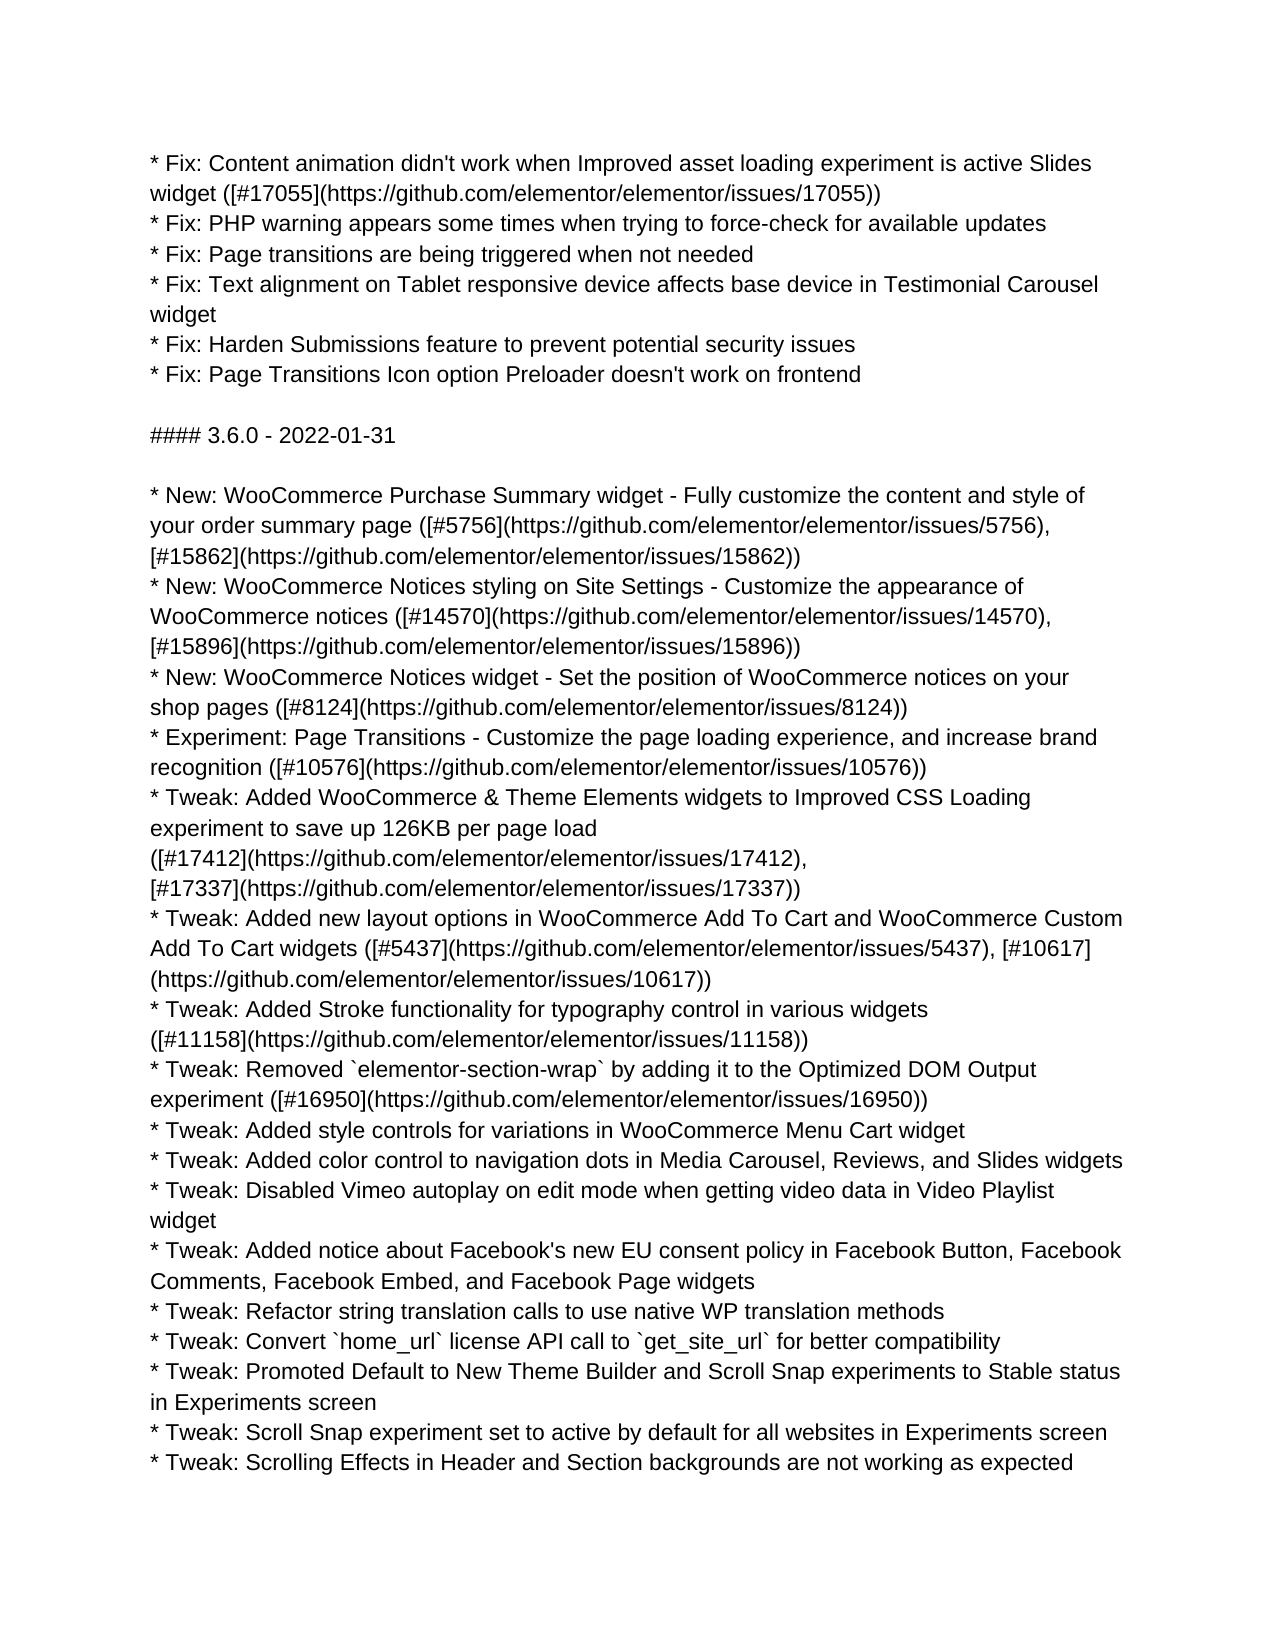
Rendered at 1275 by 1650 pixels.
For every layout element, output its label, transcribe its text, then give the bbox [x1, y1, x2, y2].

text * New: WooCommerce Purchase Summary widget - Fully customize the content and style of your order summary page ([#5756](https://github.com/elementor/elementor/issues/5756), [#15862](https://github.com/elementor/elementor/issues/15862)) [150, 482, 1125, 569]
text * Experiment: Page Transitions - Customize the page loading experience, and increase brand recognition ([#10576](https://github.com/elementor/elementor/issues/10576)) [150, 724, 1125, 781]
text * Fix: Text alignment on Tablet responsive device affects base device in Testimonial Carousel widget [150, 271, 1125, 327]
text * Tweak: Refactor string translation calls to use native WP translation methods [150, 1298, 1125, 1324]
text * Tweak: Added color control to navigation dots in Media Carousel, Reviews, and Slides widgets [150, 1147, 1125, 1173]
text * Tweak: Added notice about Facebook's new EU consent policy in Facebook Button, Facebook Comments, Facebook Embed, and Facebook Page widgets [150, 1237, 1125, 1294]
text #### 3.6.0 - 2022-01-31 [150, 422, 1125, 448]
text * Tweak: Promoted Default to New Theme Builder and Scroll Snap experiments to Stable status in Experiments screen [150, 1358, 1125, 1415]
text * Fix: Content animation didn't work when Improved asset loading experiment is active Slides widget ([#17055](https://github.com/elementor/elementor/issues/17055)) [150, 150, 1125, 207]
text * Fix: Harden Submissions feature to prevent potential security issues [150, 331, 1125, 358]
text * Fix: Page Transitions Icon option Preloader doesn't work on frontend [150, 361, 1125, 388]
text * Tweak: Disabled Vimeo autoplay on edit mode when getting video data in Video Playlist widget [150, 1177, 1125, 1234]
text * New: WooCommerce Notices widget - Set the position of WooCommerce notices on your shop pages ([#8124](https://github.com/elementor/elementor/issues/8124)) [150, 663, 1125, 720]
text * Fix: PHP warning appears some times when trying to force-check for available updates [150, 210, 1125, 237]
text * Tweak: Added new layout options in WooCommerce Add To Cart and WooCommerce Custom Add To Cart widgets ([#5437](https://github.com/elementor/elementor/issues/5437), [#10617](https://github.com/elementor/elementor/issues/10617)) [150, 905, 1125, 992]
text * Tweak: Added WooCommerce & Theme Elements widgets to Improved CSS Loading experiment to save up 126KB per page load ([#17412](https://github.com/elementor/elementor/issues/17412), [#17337](https://github.com/elementor/elementor/issues/17337)) [150, 784, 1125, 901]
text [150, 1449, 1125, 1475]
text * Tweak: Convert `home_url` license API call to `get_site_url` for better compatibility [150, 1328, 1125, 1354]
text * Tweak: Removed `elementor-section-wrap` by adding it to the Optimized DOM Output experiment ([#16950](https://github.com/elementor/elementor/issues/16950)) [150, 1056, 1125, 1113]
text * Fix: Page transitions are being triggered when not needed [150, 241, 1125, 267]
text * New: WooCommerce Notices styling on Site Settings - Customize the appearance of WooCommerce notices ([#14570](https://github.com/elementor/elementor/issues/14570), [#15896](https://github.com/elementor/elementor/issues/15896)) [150, 573, 1125, 660]
text * Tweak: Added style controls for variations in WooCommerce Menu Cart widget [150, 1117, 1125, 1143]
text * Tweak: Scroll Snap experiment set to active by default for all websites in Experiments screen [150, 1419, 1125, 1445]
text * Tweak: Added Stroke functionality for typography control in various widgets ([#11158](https://github.com/elementor/elementor/issues/11158)) [150, 996, 1125, 1052]
